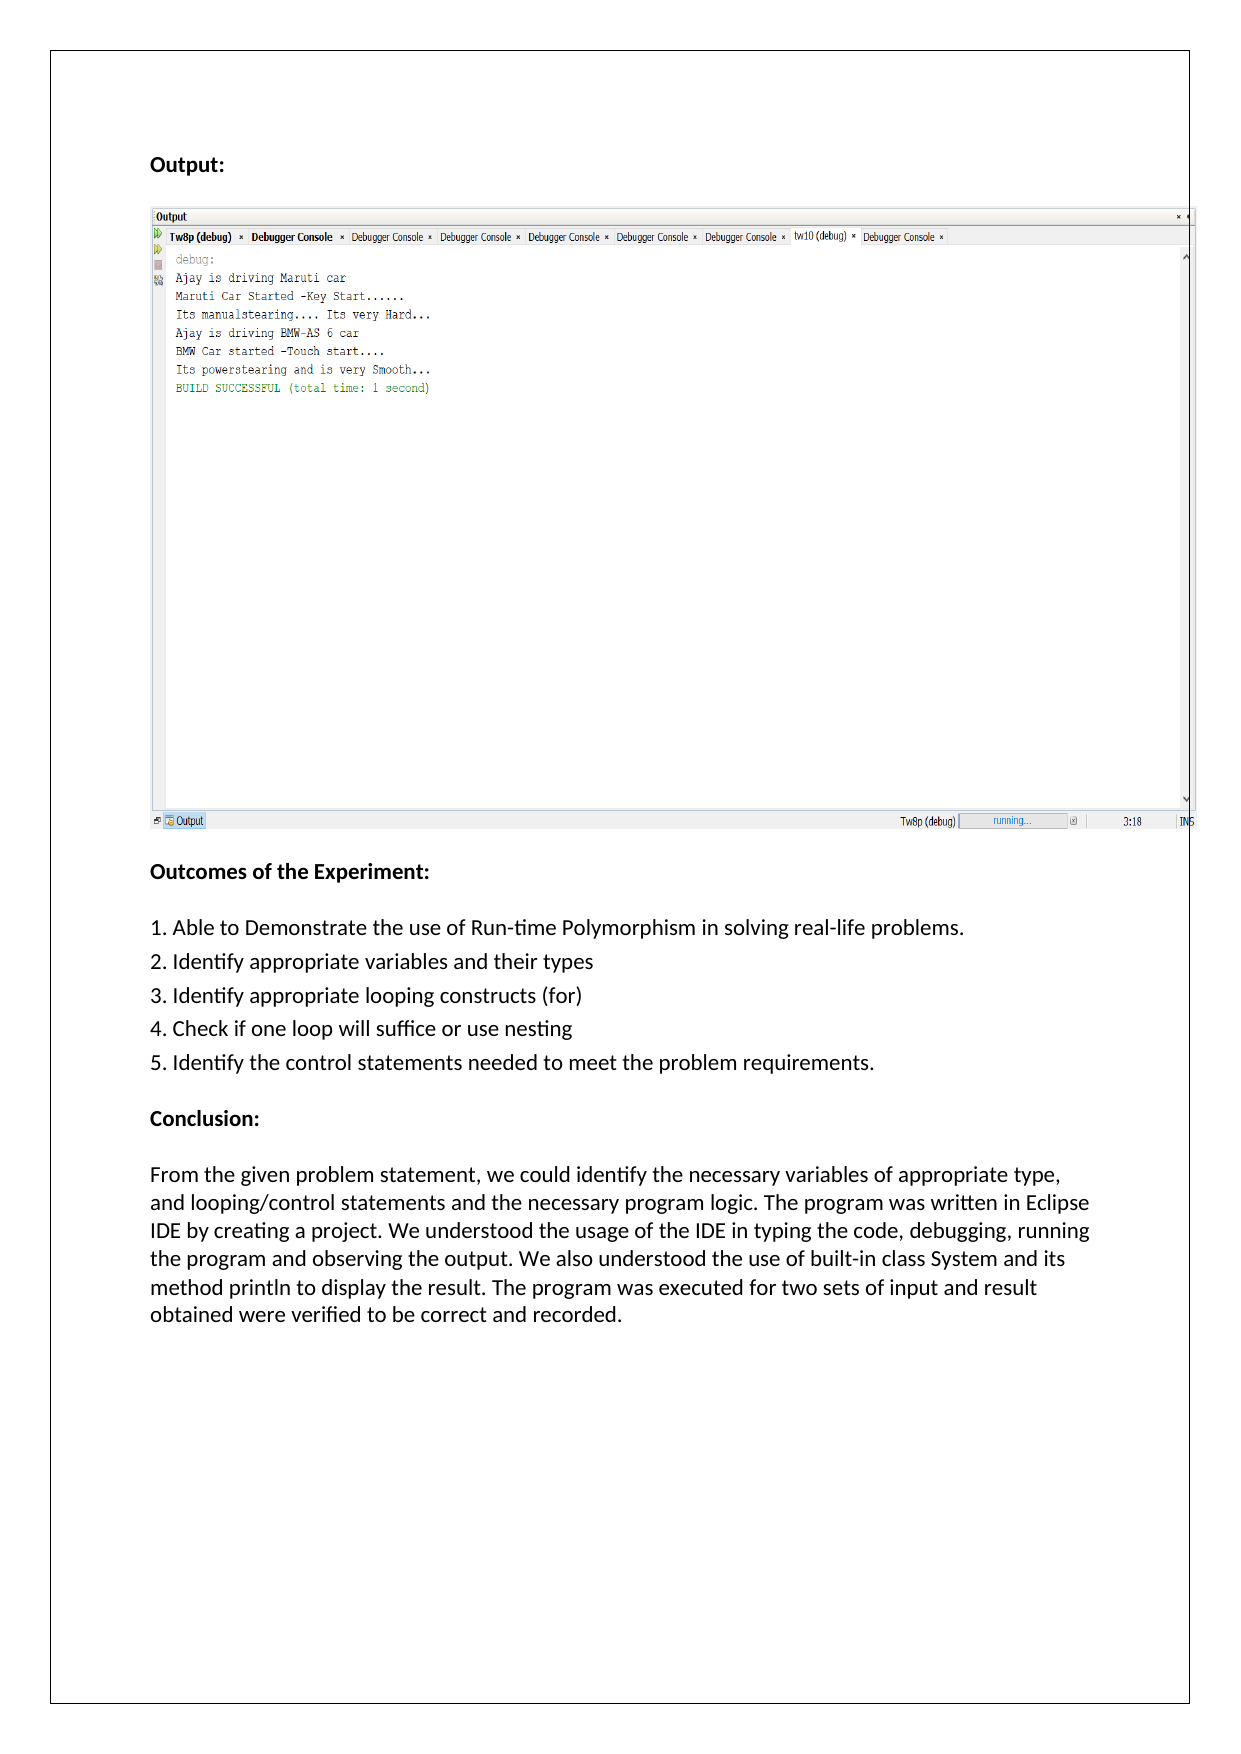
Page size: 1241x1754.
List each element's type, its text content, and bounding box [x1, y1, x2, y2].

text From the given problem statement, we could identify the necessary variables of appropriate type, and looping/control statements and the necessary program logic. The program was written in Eclipse IDE by creating a project. We understood the usage of the IDE in typing the code, debugging, running the program and observing the output. We also understood the use of built-in class System and its method println to display the result. The program was executed for two sets of input and result obtained were verified to be correct and recorded. [150, 1161, 1090, 1329]
picture [150, 206, 1189, 829]
text 3. Identify appropriate looping constructs (for) [150, 981, 1090, 1009]
text 4. Check if one loop will suffice or use nesting [150, 1014, 1090, 1043]
text 5. Identify the control statements needed to meet the problem requirements. [150, 1048, 1090, 1076]
picture [1190, 206, 1197, 829]
text Outcomes of the Experiment: [150, 857, 1090, 885]
text 2. Identify appropriate variables and their types [150, 947, 1090, 975]
text Conclusion: [150, 1104, 1090, 1132]
text 1. Able to Demonstrate the use of Run-time Polymorphism in solving real-life problems. [150, 913, 1090, 941]
text Output: [150, 150, 1090, 178]
